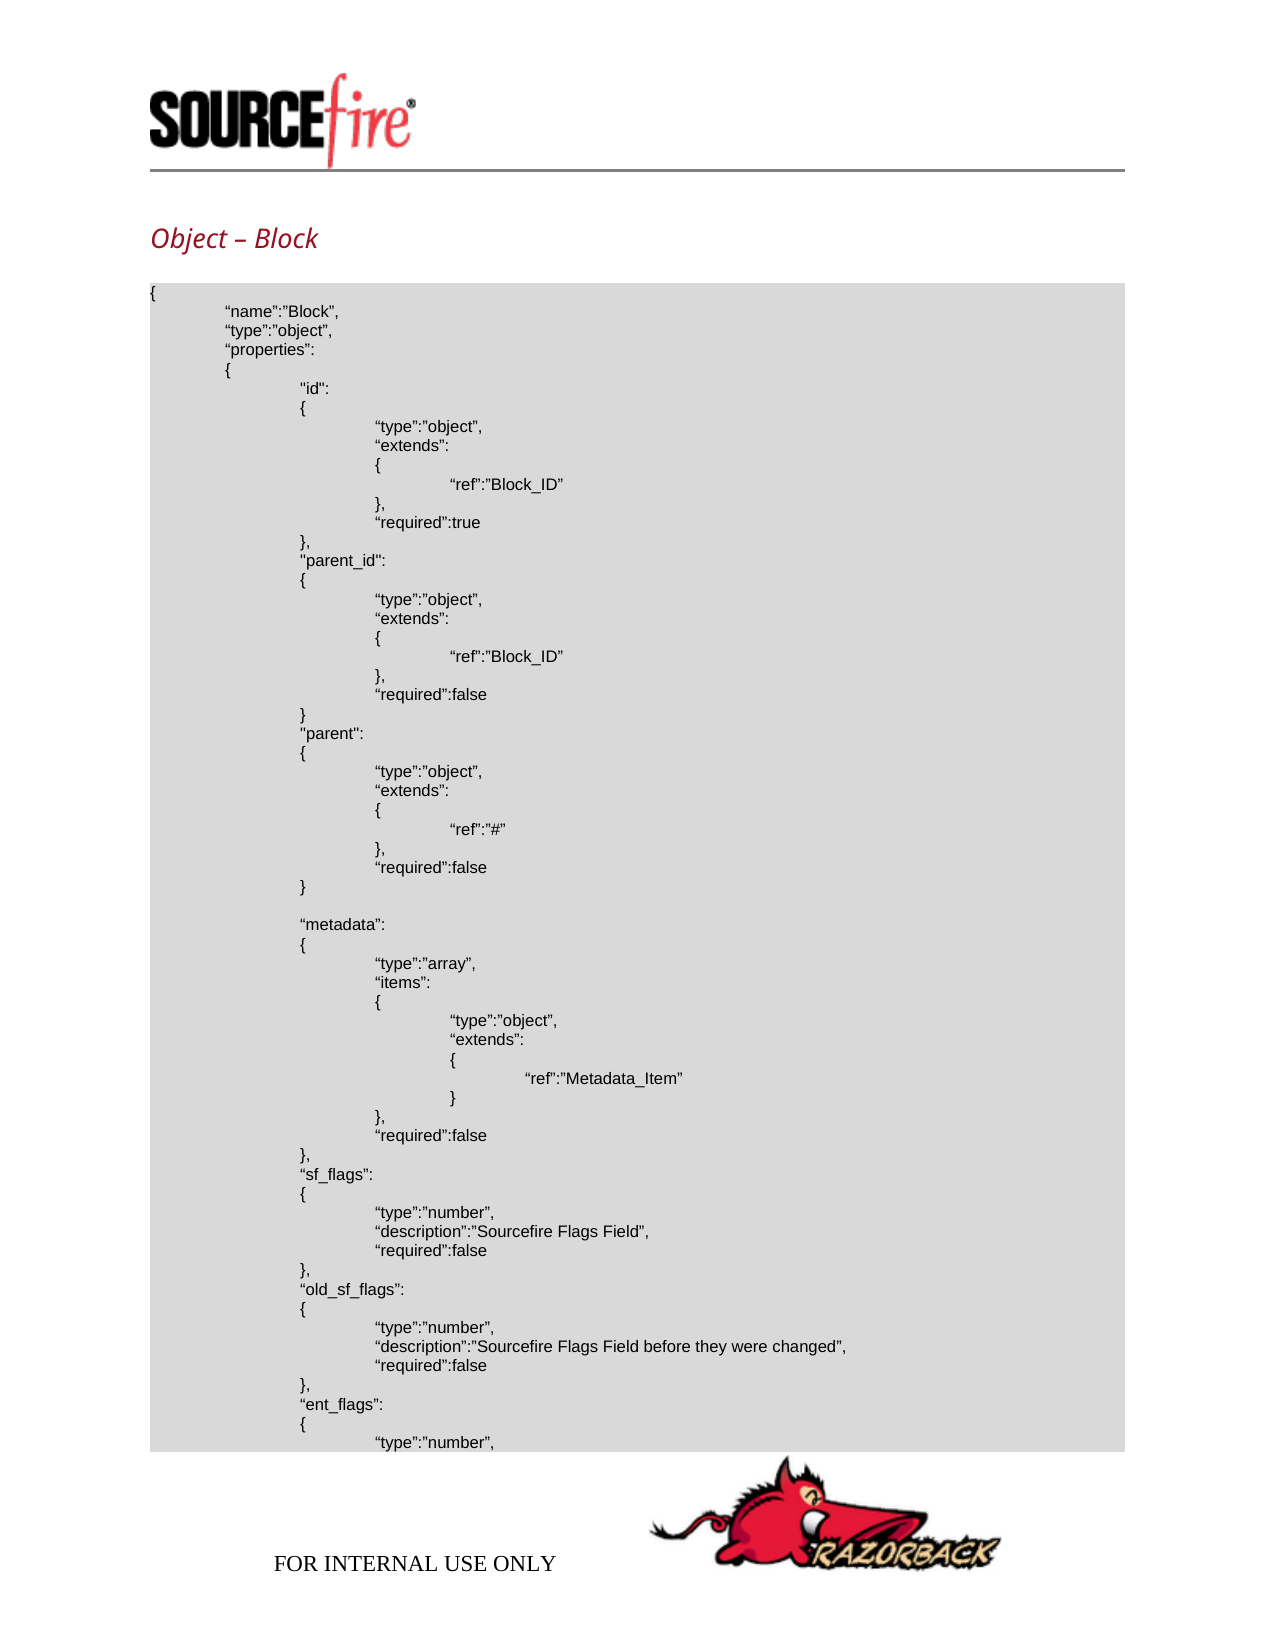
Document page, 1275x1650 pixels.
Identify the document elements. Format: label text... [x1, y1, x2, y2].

text "id": [150, 378, 1125, 398]
text { [150, 1413, 1125, 1433]
text “description”:”Sourcefire Flags Field”, [150, 1222, 1125, 1241]
text { [150, 743, 1125, 762]
text “ref”:”#” [150, 819, 1125, 838]
text “metadata”: [150, 915, 1125, 934]
text “type”:”number”, [150, 1433, 1125, 1452]
text “type”:”object”, [150, 762, 1125, 781]
text “type”:”object”, [150, 321, 1125, 340]
text “old_sf_flags”: [150, 1279, 1125, 1298]
text “ref”:”Metadata_Item” [150, 1068, 1125, 1088]
text “type”:”number”, [150, 1203, 1125, 1222]
text }, [150, 1107, 1125, 1126]
text }, [150, 532, 1125, 551]
text }, [150, 838, 1125, 858]
text “extends”: [150, 436, 1125, 455]
text { [150, 283, 1125, 302]
text { [150, 359, 1125, 378]
text “ent_flags”: [150, 1394, 1125, 1413]
text } [150, 1088, 1125, 1107]
text “extends”: [150, 1030, 1125, 1049]
text “ref”:”Block_ID” [150, 474, 1125, 493]
text { [150, 398, 1125, 417]
subtitle Object – Block [150, 219, 1125, 256]
text “required”:false [150, 685, 1125, 704]
text “type”:”number”, [150, 1318, 1125, 1337]
text “required”:false [150, 858, 1125, 877]
text “required”:true [150, 513, 1125, 532]
text “extends”: [150, 781, 1125, 800]
picture [648, 1455, 1002, 1572]
text “type”:”object”, [150, 589, 1125, 608]
text }, [150, 1375, 1125, 1394]
text “sf_flags”: [150, 1164, 1125, 1183]
text { [150, 455, 1125, 474]
text { [150, 1049, 1125, 1068]
text { [150, 628, 1125, 647]
text "parent": [150, 723, 1125, 743]
text “name”:”Block”, [150, 302, 1125, 321]
text “required”:false [150, 1126, 1125, 1145]
text “description”:”Sourcefire Flags Field before they were changed”, [150, 1337, 1125, 1356]
text “required”:false [150, 1356, 1125, 1375]
text { [150, 992, 1125, 1011]
text } [150, 877, 1125, 896]
text “type”:”object”, [150, 1011, 1125, 1030]
text “type”:”array”, [150, 953, 1125, 973]
text “required”:false [150, 1241, 1125, 1260]
text “type”:”object”, [150, 417, 1125, 436]
picture [150, 73, 416, 169]
text "parent_id": [150, 551, 1125, 570]
text } [150, 704, 1125, 723]
text { [150, 1298, 1125, 1318]
text }, [150, 493, 1125, 513]
text }, [150, 666, 1125, 685]
text “extends”: [150, 608, 1125, 628]
text }, [150, 1260, 1125, 1279]
text “ref”:”Block_ID” [150, 647, 1125, 666]
text { [150, 934, 1125, 953]
text { [150, 570, 1125, 589]
text }, [150, 1145, 1125, 1164]
text { [150, 800, 1125, 819]
text { [150, 1183, 1125, 1203]
text “items”: [150, 973, 1125, 992]
text “properties”: [150, 340, 1125, 359]
